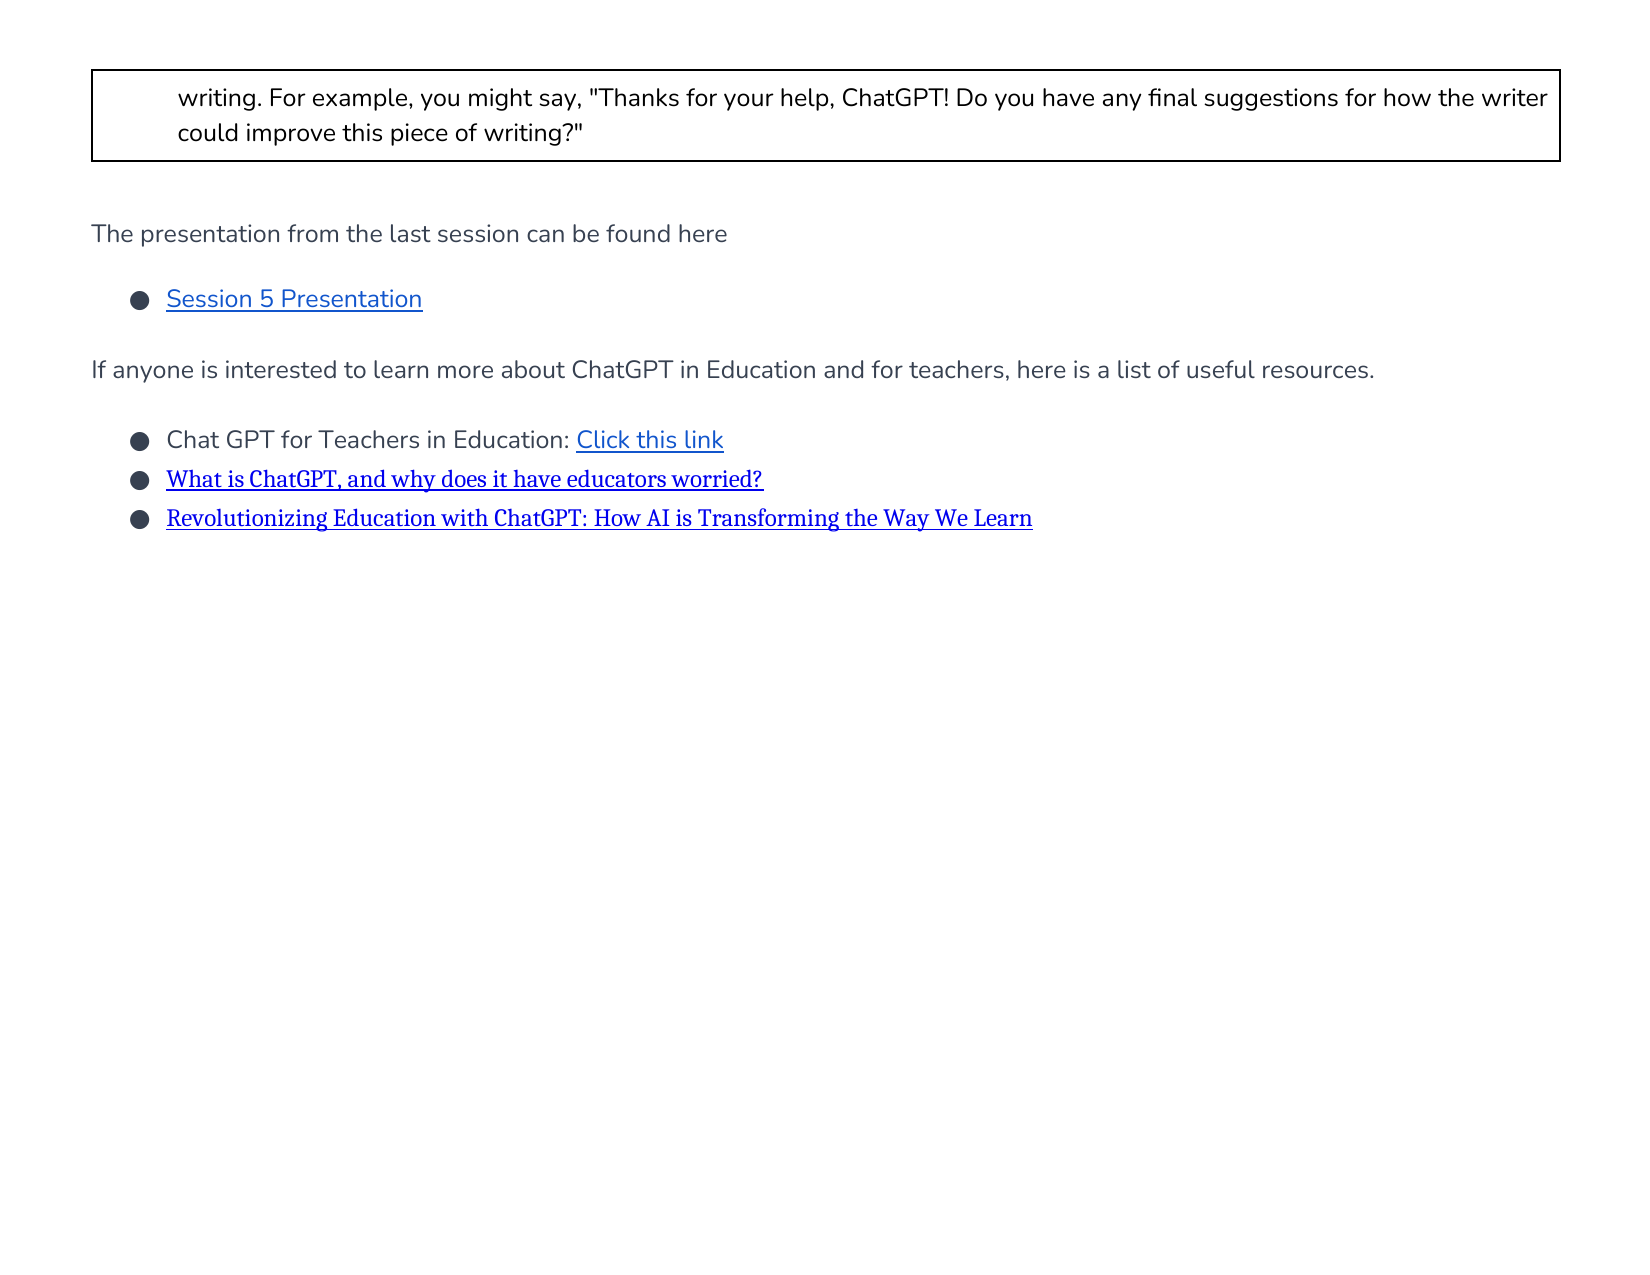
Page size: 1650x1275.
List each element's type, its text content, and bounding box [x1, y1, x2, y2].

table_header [93, 71, 1559, 160]
list Revolutionizing Education with ChatGPT: How AI is Transforming the Way We Learn [128, 502, 1559, 536]
list Chat GPT for Teachers in Education: Click this link [128, 423, 1559, 457]
text The presentation from the last session can be found here [91, 217, 1559, 251]
list Session 5 Presentation [128, 282, 1559, 316]
text If anyone is interested to learn more about ChatGPT in Education and for teachers, here is a list of useful resources. [91, 353, 1559, 387]
list What is ChatGPT, and why does it have educators worried? [128, 462, 1559, 496]
